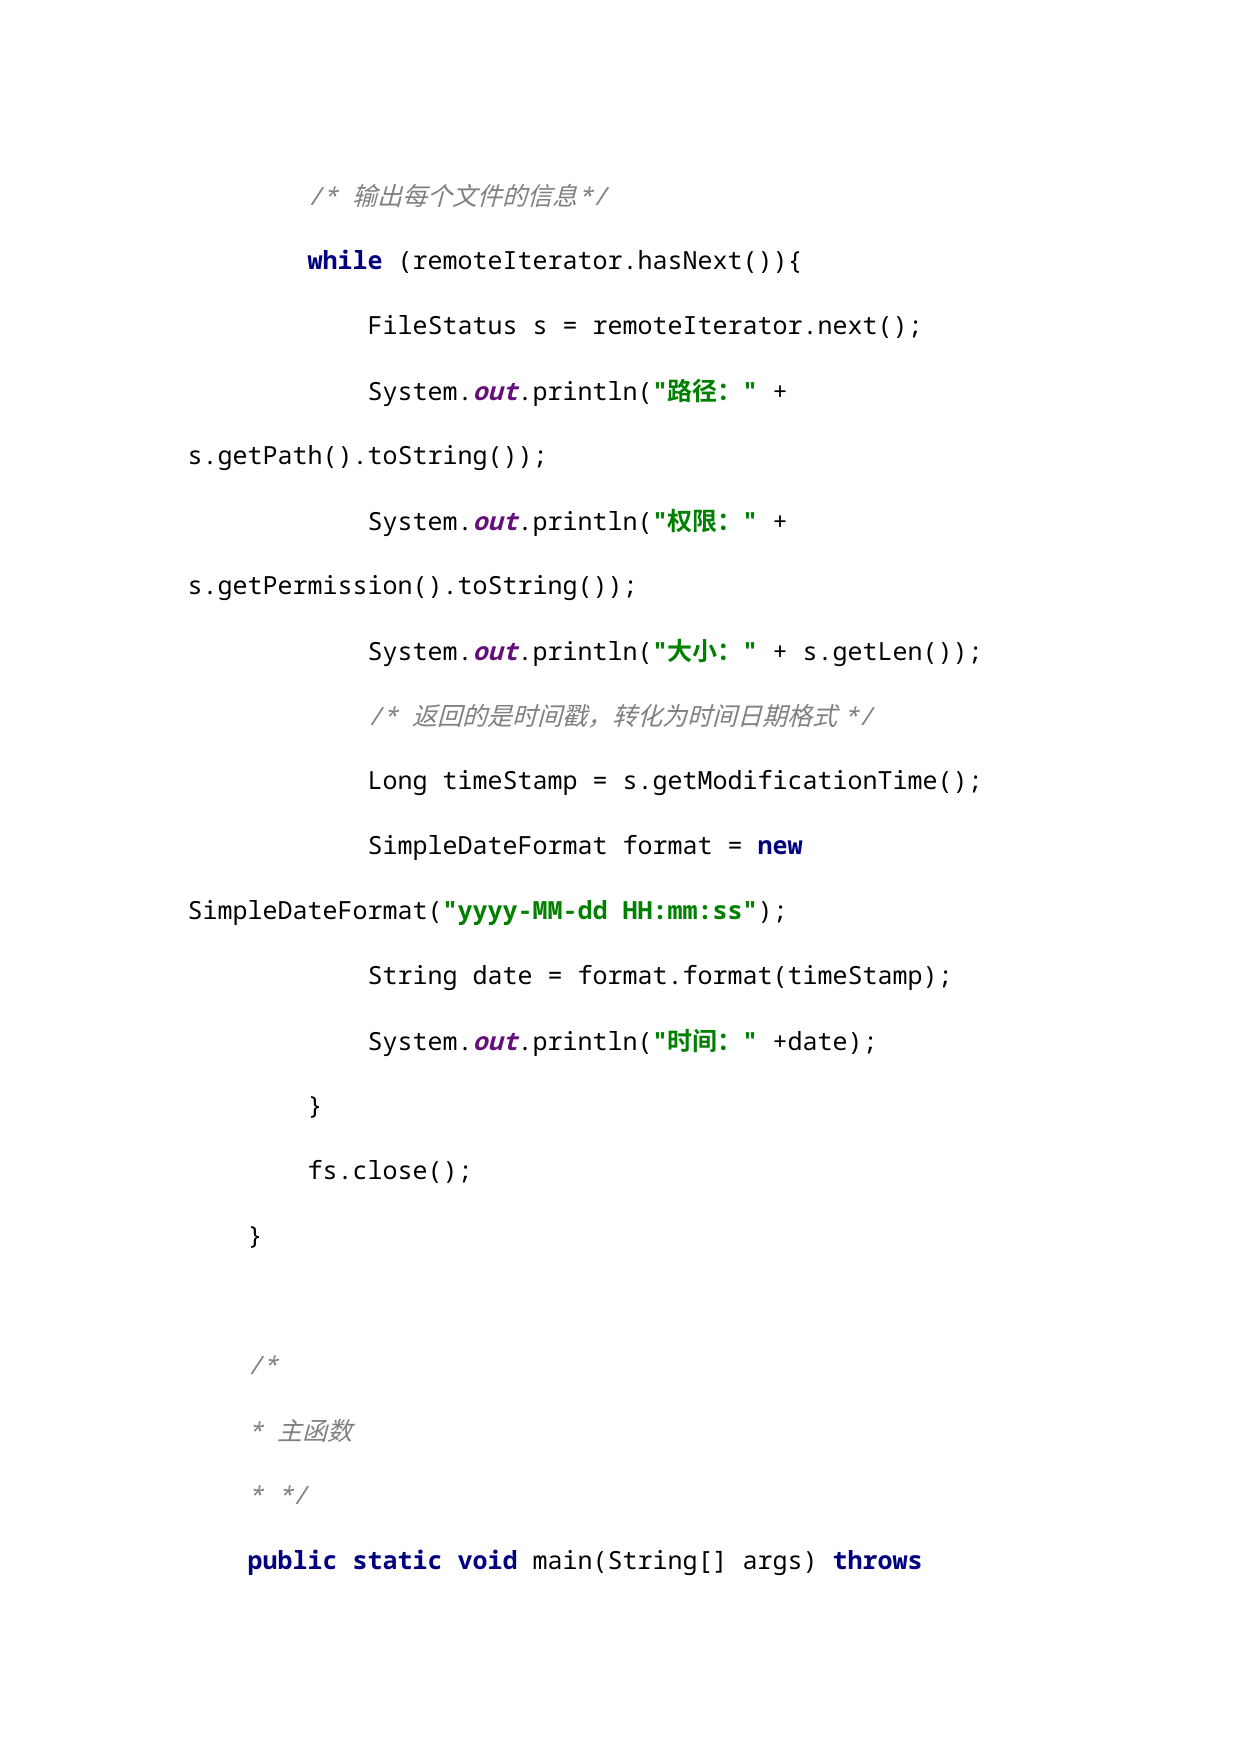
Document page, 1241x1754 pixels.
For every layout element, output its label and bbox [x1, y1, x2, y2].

text [187, 162, 1053, 1592]
